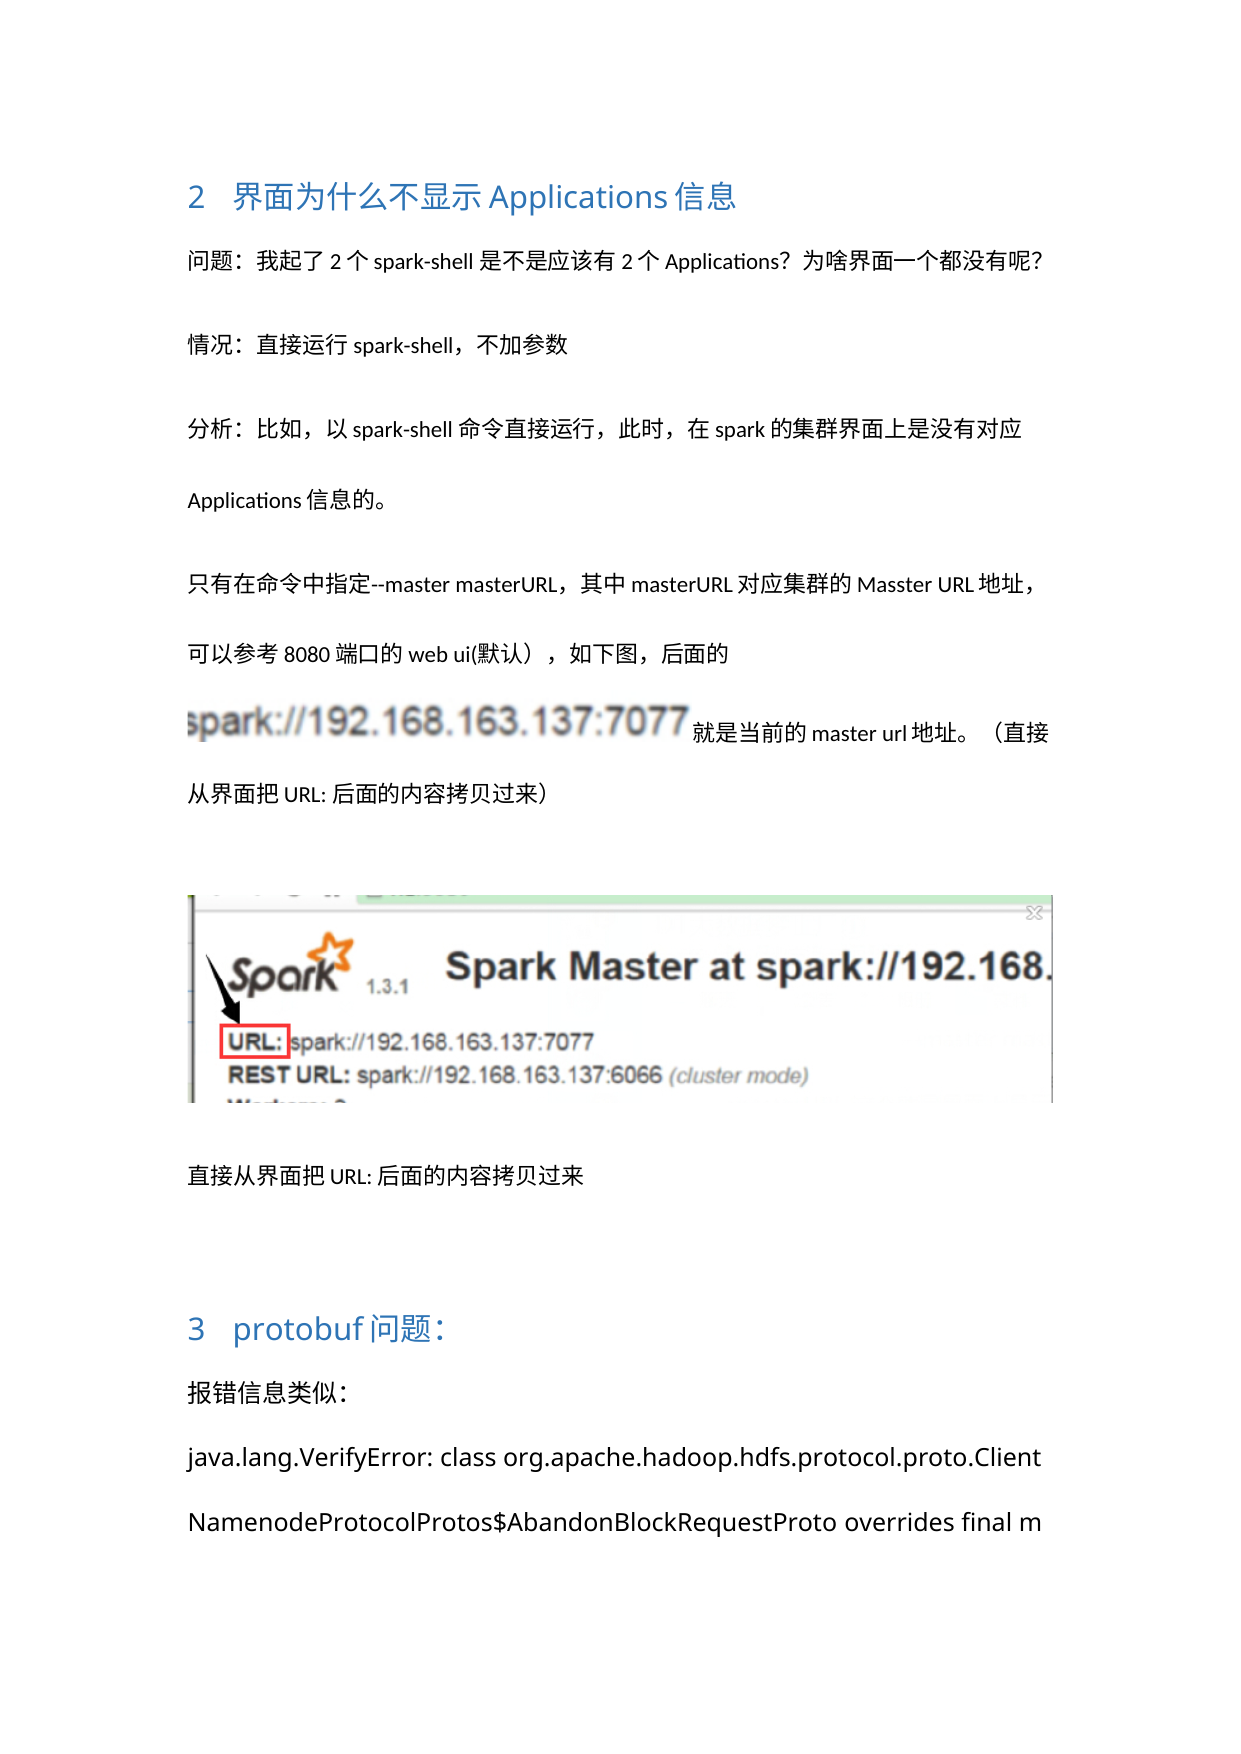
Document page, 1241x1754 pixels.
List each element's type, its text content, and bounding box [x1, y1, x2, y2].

picture [187, 895, 1053, 1103]
subtitle 界面为什么不显示Applications信息 [187, 162, 1053, 227]
subtitle protobuf问题： [187, 1294, 1053, 1359]
text 问题：我起了2个spark-shell 是不是应该有2个Applications？为啥界面一个都没有呢？ [187, 227, 1053, 292]
text 分析：比如，以spark-shell 命令直接运行，此时，在spark的集群界面上是没有对应Applications信息的。 [187, 396, 1053, 531]
picture [187, 690, 693, 742]
text 直接从界面把URL: 后面的内容拷贝过来 [187, 1142, 1053, 1207]
text 报错信息类似： [187, 1359, 1053, 1424]
text 只有在命令中指定--master masterURL，其中masterURL对应集群的Masster URL地址，可以参考8080端口的web ui(默认），如下图，后面的就是当前的master url地址。（直接从界面把URL: 后面的内容拷贝过来） [187, 550, 1053, 825]
text 情况：直接运行 spark-shell，不加参数 [187, 311, 1053, 376]
